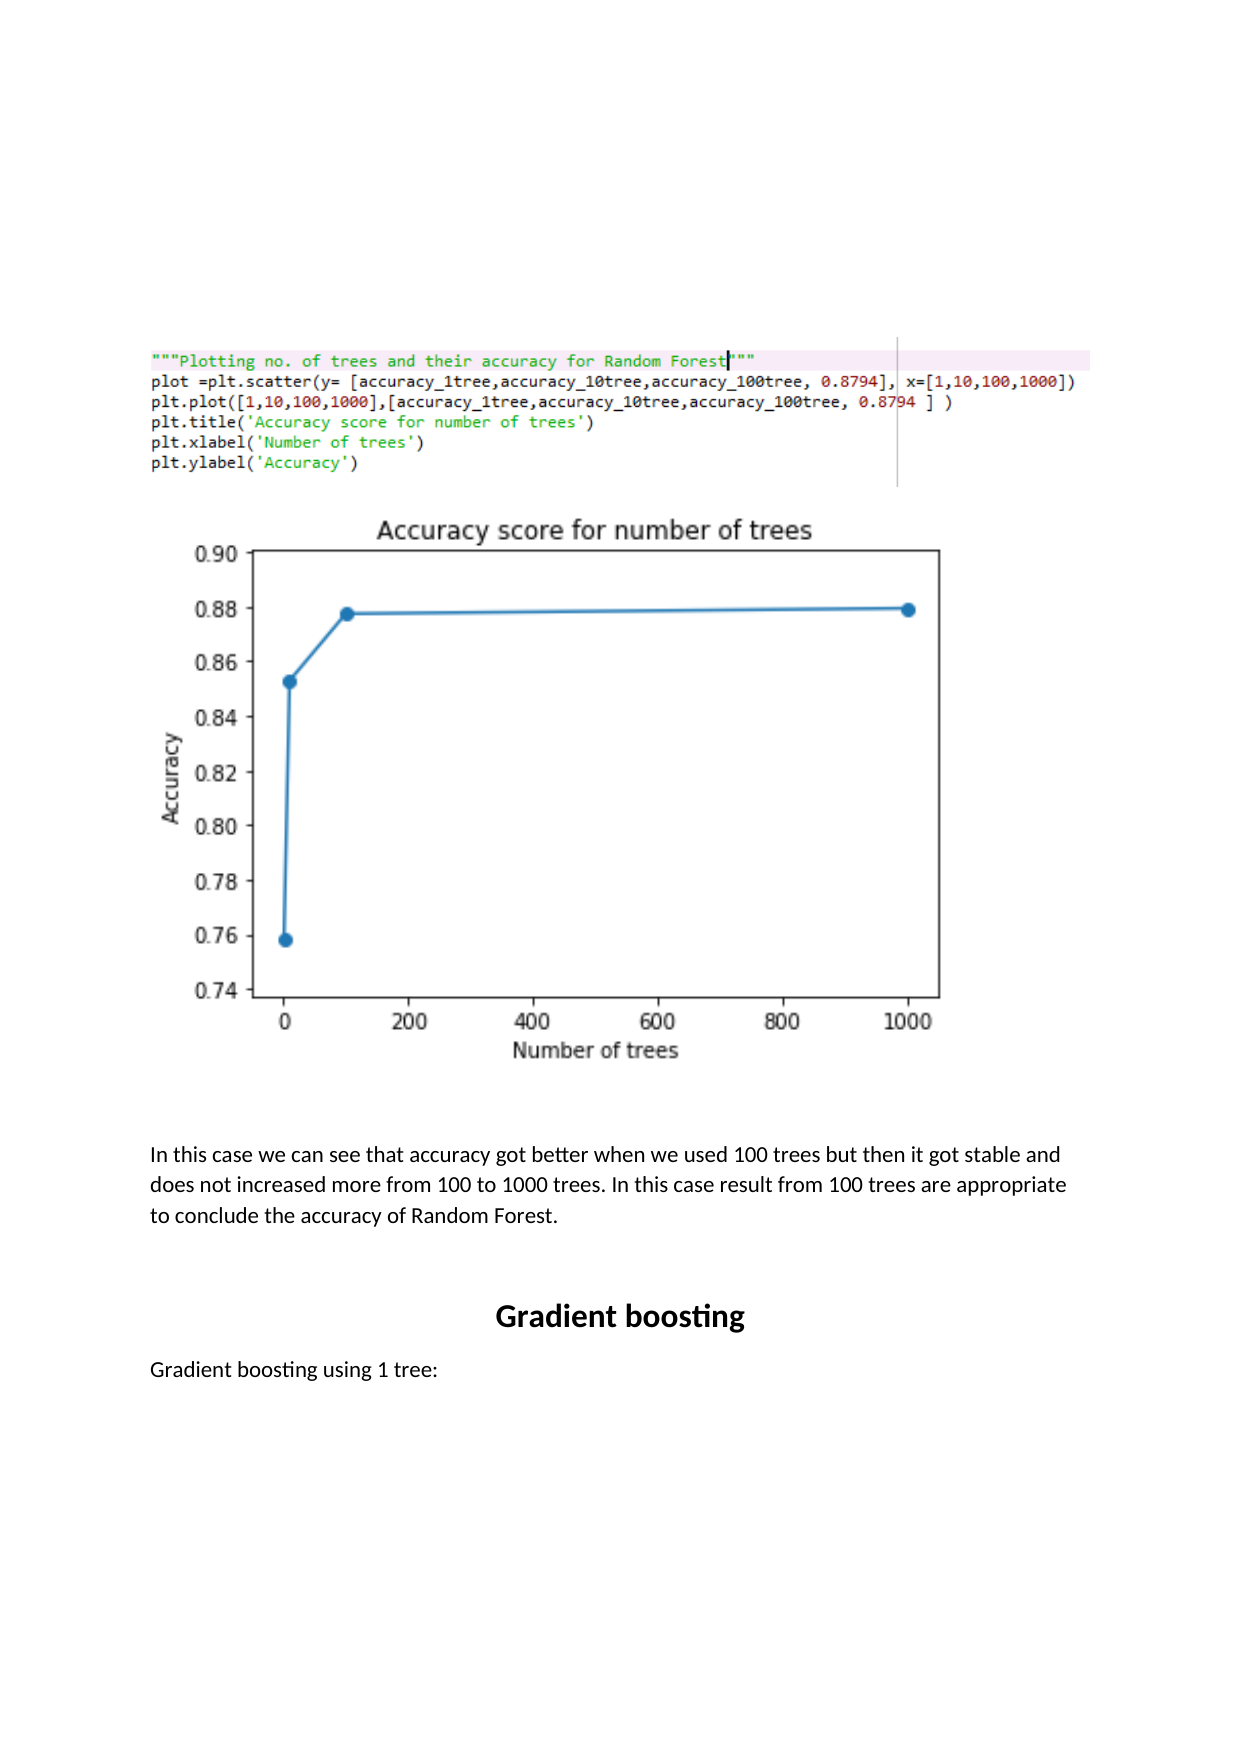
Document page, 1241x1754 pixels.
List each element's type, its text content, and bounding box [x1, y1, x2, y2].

text In this case we can see that accuracy got better when we used 100 trees but then it got stable and does not increased more from 100 to 1000 trees. In this case result from 100 trees are appropriate to conclude the accuracy of Random Forest. [150, 1140, 1090, 1229]
picture [150, 505, 953, 1075]
text Gradient boosting [150, 1294, 1090, 1335]
text Gradient boosting using 1 tree: [150, 1355, 1090, 1383]
picture [150, 337, 1091, 487]
